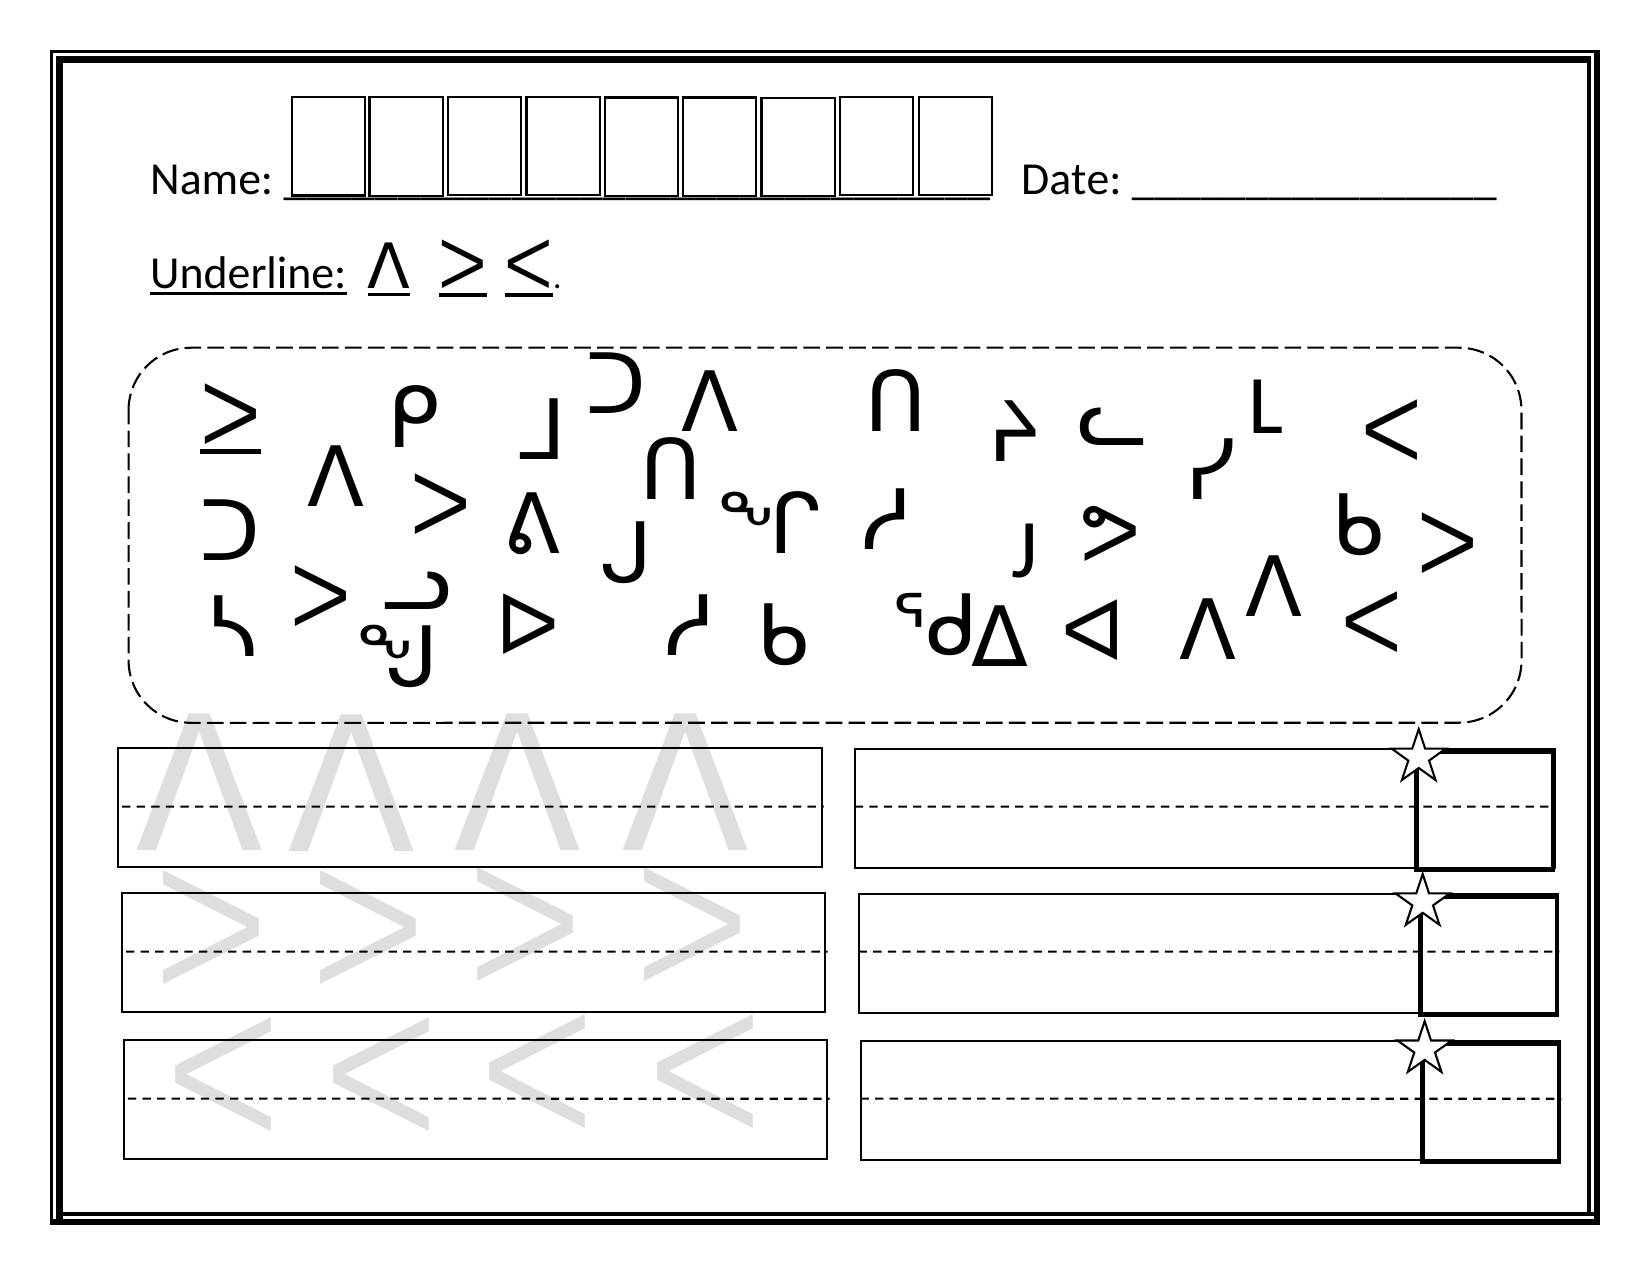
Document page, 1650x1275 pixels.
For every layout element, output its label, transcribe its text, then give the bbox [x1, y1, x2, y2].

text Name: _______________________________ Date: ________________ [150, 150, 1500, 206]
text Underline: ᐱ ᐳ ᐸ. [150, 227, 1500, 304]
